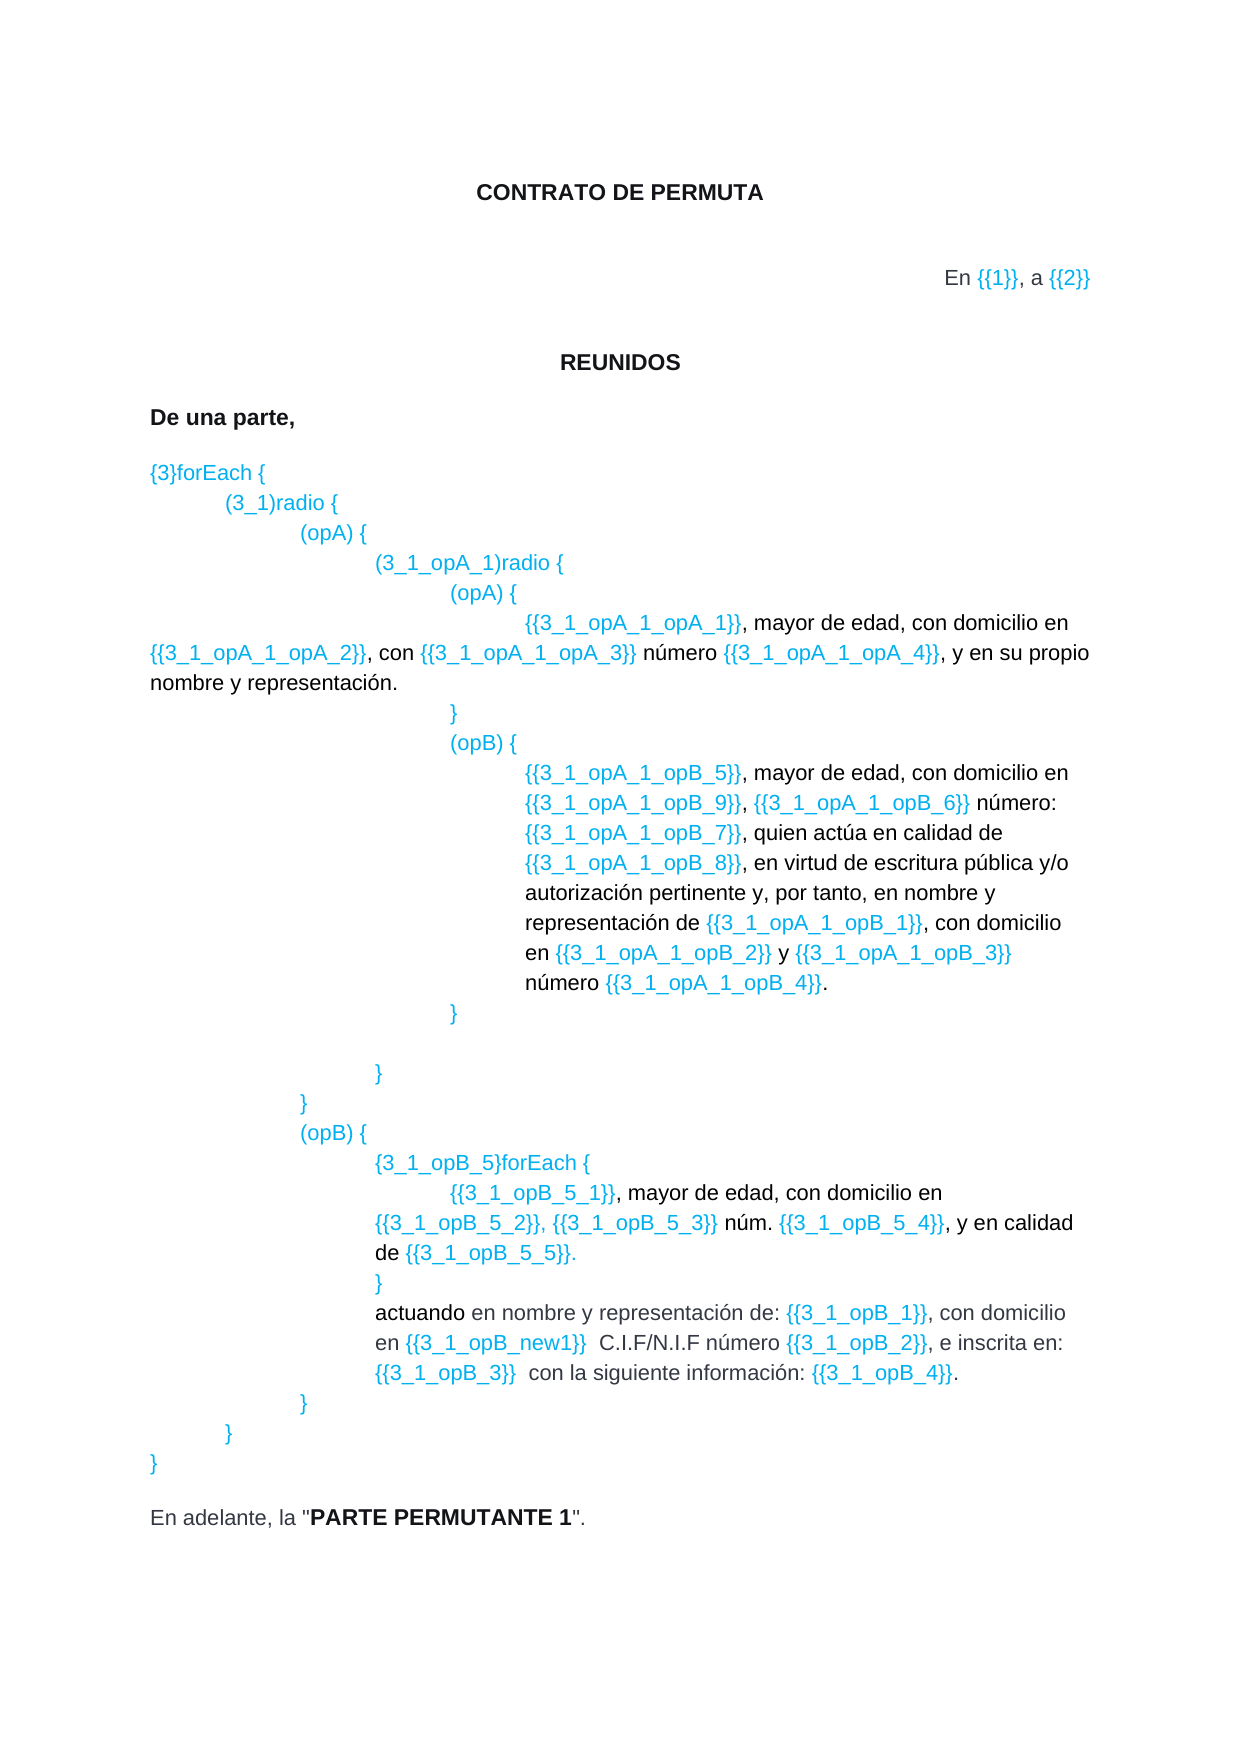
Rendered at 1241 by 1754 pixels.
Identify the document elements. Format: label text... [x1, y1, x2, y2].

text (opB) { [450, 725, 1090, 755]
text } [375, 995, 1090, 1025]
text (3_1_opA_1)radio { [150, 545, 1090, 575]
text REUNIDOS [150, 315, 1090, 375]
text } [225, 1085, 1090, 1115]
text } [150, 1415, 1090, 1445]
text } [150, 1445, 1090, 1475]
text } [375, 695, 1090, 725]
text {{3_1_opA_1_opB_5}}, mayor de edad, con domicilio en {{3_1_opA_1_opB_9}}, {{3_1_opA_1_opB_6}} número: {{3_1_opA_1_opB_7}}, quien actúa en calidad de {{3_1_opA_1_opB_8}}, en virtud de escritura pública y/o autorización pertinente y, por tanto, en nombre y representación de {{3_1_opA_1_opB_1}}, con domicilio en {{3_1_opA_1_opB_2}} y {{3_1_opA_1_opB_3}} número {{3_1_opA_1_opB_4}}. [525, 755, 1090, 995]
text (opB) { [225, 1115, 1090, 1145]
text {3_1_opB_5}forEach { [300, 1145, 1090, 1175]
text actuando en nombre y representación de: {{3_1_opB_1}}, con domicilio en {{3_1_opB_new1}} C.I.F/N.I.F número {{3_1_opB_2}}, e inscrita en: {{3_1_opB_3}} con la siguiente información: {{3_1_opB_4}}. [375, 1295, 1090, 1385]
text {3}forEach { [150, 455, 1090, 485]
text } [300, 1265, 1090, 1295]
text CONTRATO DE PERMUTA [150, 175, 1090, 205]
text (3_1)radio { [150, 485, 1090, 515]
text } [225, 1385, 1090, 1415]
text {{3_1_opB_5_1}}, mayor de edad, con domicilio en {{3_1_opB_5_2}}, {{3_1_opB_5_3}} núm. {{3_1_opB_5_4}}, y en calidad de {{3_1_opB_5_5}}. [375, 1175, 1090, 1265]
text (opA) { [150, 515, 1090, 545]
text } [375, 1055, 1090, 1085]
text En {{1}}, a {{2}} [150, 230, 1090, 290]
text {{3_1_opA_1_opA_1}}, mayor de edad, con domicilio en {{3_1_opA_1_opA_2}}, con {{3_1_opA_1_opA_3}} número {{3_1_opA_1_opA_4}}, y en su propio nombre y representación. [150, 605, 1090, 695]
text (opA) { [150, 575, 1090, 605]
text En adelante, la "PARTE PERMUTANTE 1". [150, 1500, 1090, 1530]
text De una parte, [150, 400, 1090, 430]
